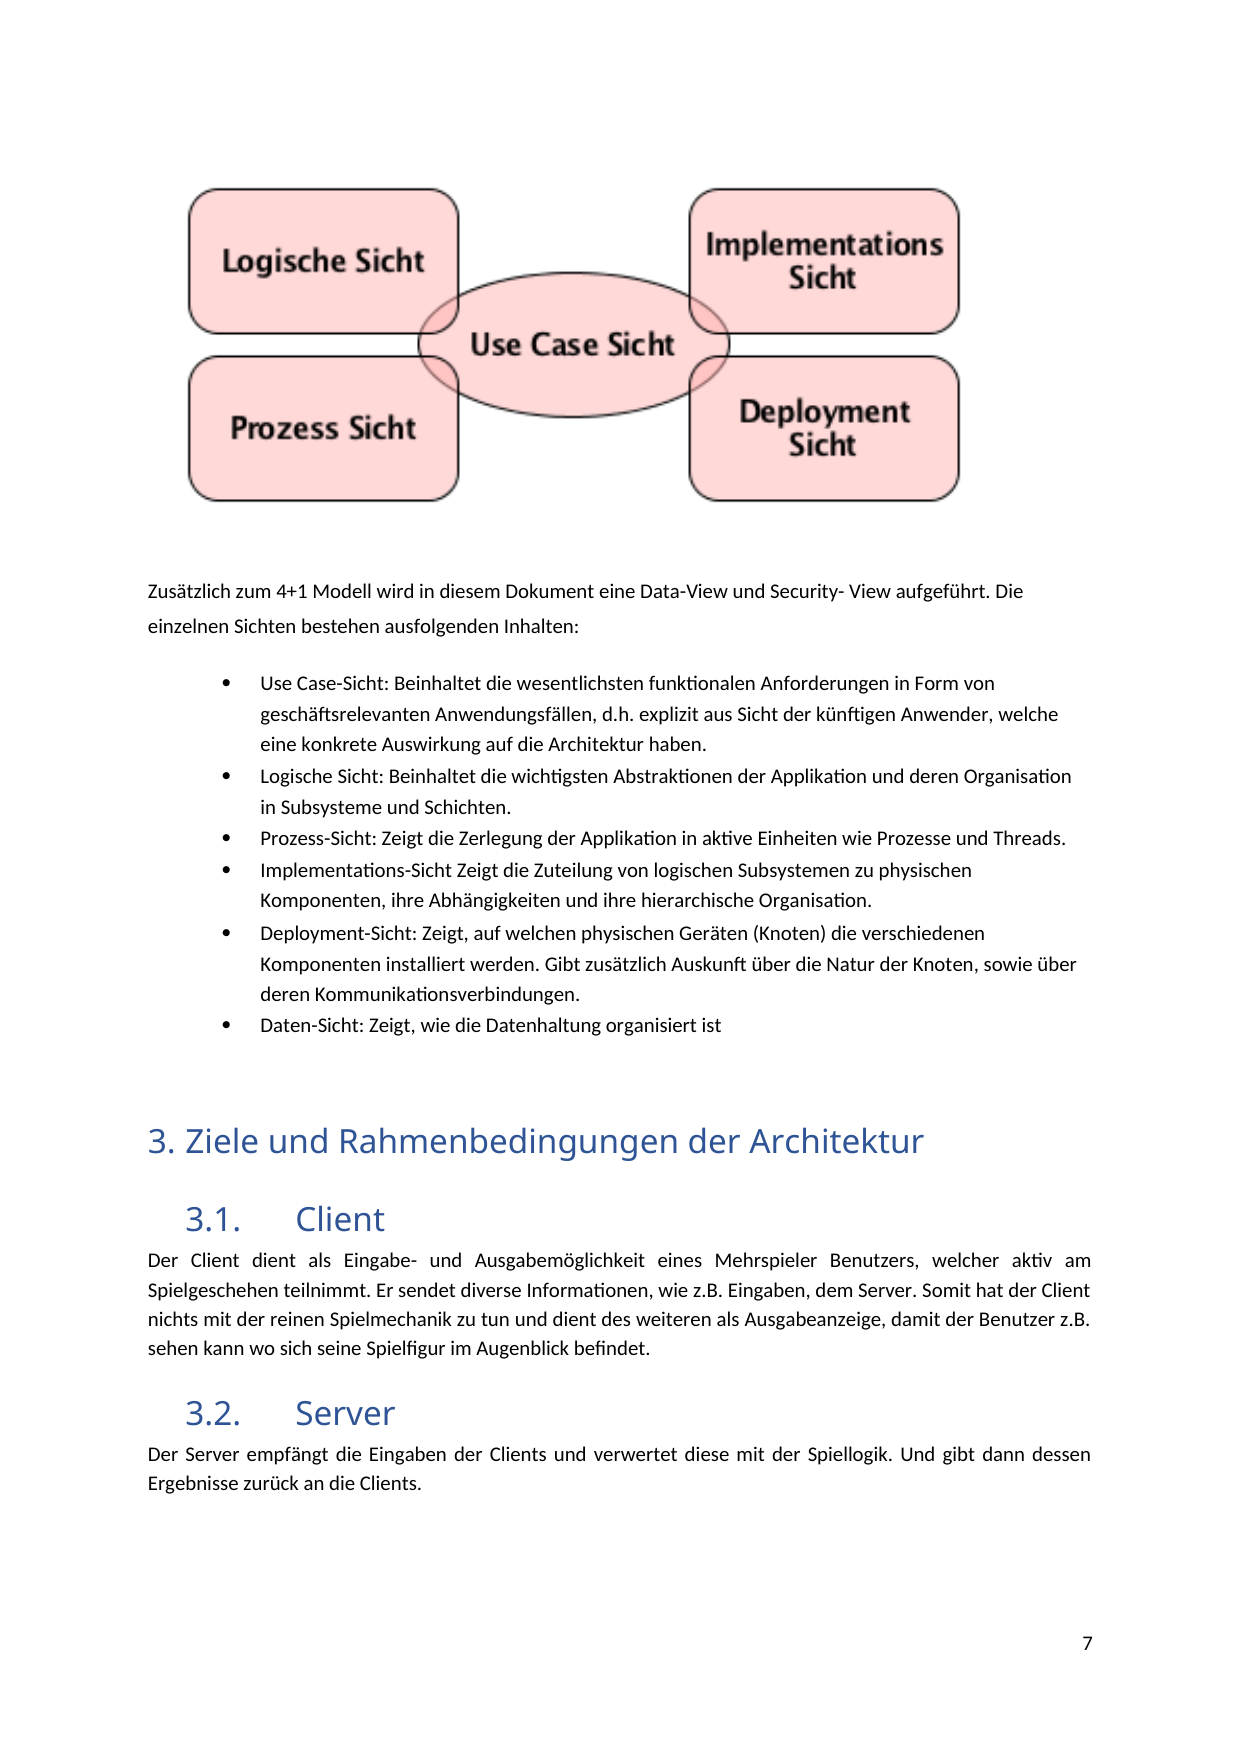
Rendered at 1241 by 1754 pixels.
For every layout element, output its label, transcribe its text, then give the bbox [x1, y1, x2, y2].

list Daten-Sicht: Zeigt, wie die Datenhaltung organisiert ist [223, 1008, 1093, 1039]
list Implementations-Sicht Zeigt die Zuteilung von logischen Subsystemen zu physischen Komponenten, ihre Abhängigkeiten und ihre hierarchische Organisation. [223, 852, 1093, 914]
subtitle Server [185, 1389, 1093, 1435]
text Der Server empfängt die Eingaben der Clients und verwertet diese mit der Spiellogik. Und gibt dann dessen Ergebnisse zurück an die Clients. [148, 1441, 1093, 1496]
text Der Client dient als Eingabe- und Ausgabemöglichkeit eines Mehrspieler Benutzers, welcher aktiv am Spielgeschehen teilnimmt. Er sendet diverse Informationen, wie z.B. Eingaben, dem Server. Somit hat der Client nichts mit der reinen Spielmechanik zu tun und dient des weiteren als Ausgabeanzeige, damit der Benutzer z.B. sehen kann wo sich seine Spielfigur im Augenblick befindet. [148, 1248, 1093, 1361]
list Deployment-Sicht: Zeigt, auf welchen physischen Geräten (Knoten) die verschiedenen Komponenten installiert werden. Gibt zusätzlich Auskunft über die Natur der Knoten, sowie über deren Kommunikationsverbindungen. [223, 914, 1093, 1008]
list Prozess-Sicht: Zeigt die Zerlegung der Applikation in aktive Einheiten wie Prozesse und Threads. [223, 820, 1093, 852]
picture [147, 147, 1002, 544]
list Use Case-Sicht: Beinhaltet die wesentlichsten funktionalen Anforderungen in Form von geschäftsrelevanten Anwendungsfällen, d.h. explizit aus Sicht der künftigen Anwender, welche eine konkrete Auswirkung auf die Architektur haben. [223, 664, 1093, 758]
subtitle Ziele und Rahmenbedingungen der Architektur [148, 1118, 1093, 1164]
list Logische Sicht: Beinhaltet die wichtigsten Abstraktionen der Applikation und deren Organisation in Subsysteme und Schichten. [223, 758, 1093, 820]
text Zusätzlich zum 4+1 Modell wird in diesem Dokument eine Data-View und Security- View aufgeführt. Die einzelnen Sichten bestehen ausfolgenden Inhalten: [148, 568, 1093, 639]
subtitle Client [185, 1195, 1093, 1241]
